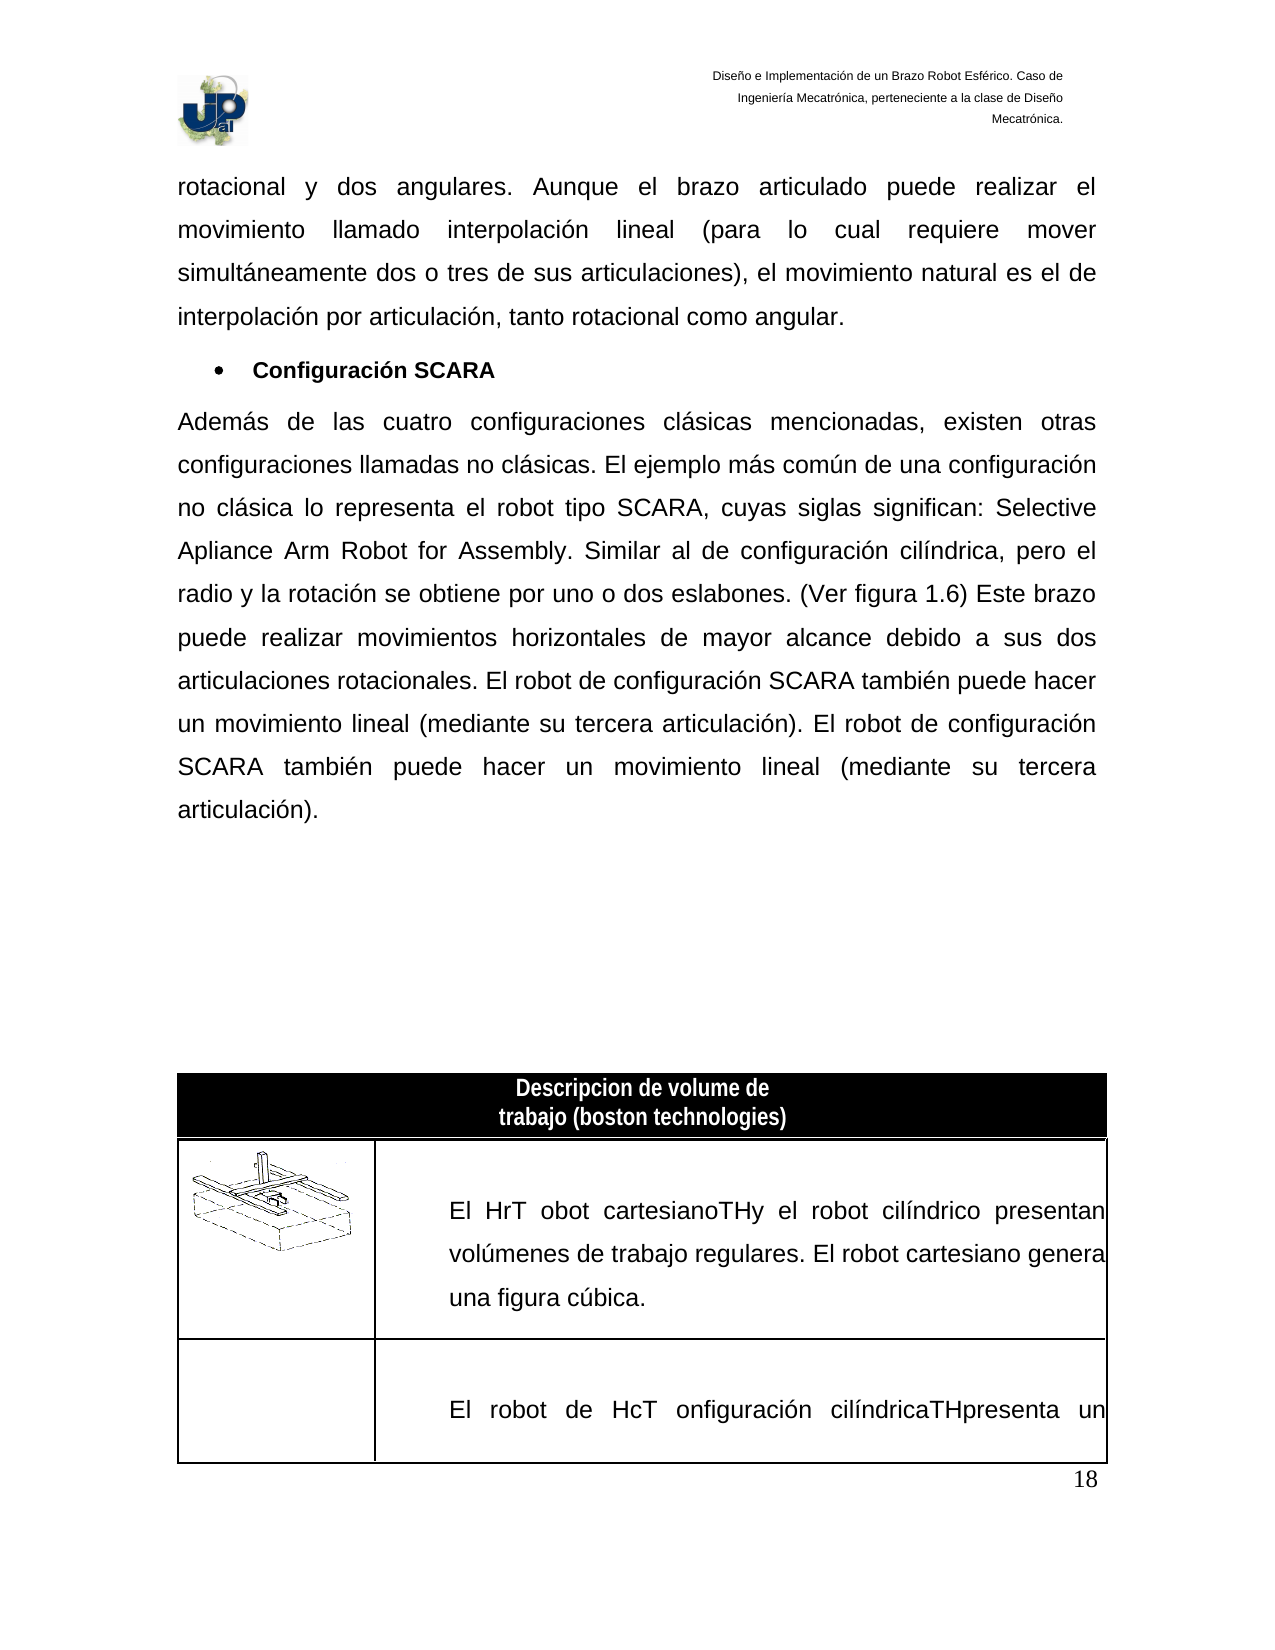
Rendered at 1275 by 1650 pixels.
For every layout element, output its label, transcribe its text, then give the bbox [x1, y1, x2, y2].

text Además de las cuatro configuraciones clásicas mencionadas, existen otras configuraciones llamadas no clásicas. El ejemplo más común de una configuración no clásica lo representa el robot tipo SCARA, cuyas siglas significan: Selective Apliance Arm Robot for Assembly. Similar al de configuración cilíndrica, pero el radio y la rotación se obtiene por uno o dos eslabones. (Ver figura 1.6) Este brazo puede realizar movimientos horizontales de mayor alcance debido a sus dos articulaciones rotacionales. El robot de configuración SCARA también puede hacer un movimiento lineal (mediante su tercera articulación). El robot de configuración SCARA también puede hacer un movimiento lineal (mediante su tercera articulación). [177, 407, 1098, 824]
table_header Descripcion de volume de trabajo (boston technologies) [177, 1073, 1107, 1137]
picture [177, 75, 249, 146]
list Configuración SCARA [215, 357, 1098, 383]
picture [192, 1151, 353, 1251]
table_cell [179, 1340, 375, 1462]
table_cell El HrT obot cartesianoTHy el robot cilíndrico presentan volúmenes de trabajo regulares. El robot cartesiano genera una figura cúbica. [376, 1138, 1107, 1338]
table_cell [179, 1141, 374, 1338]
